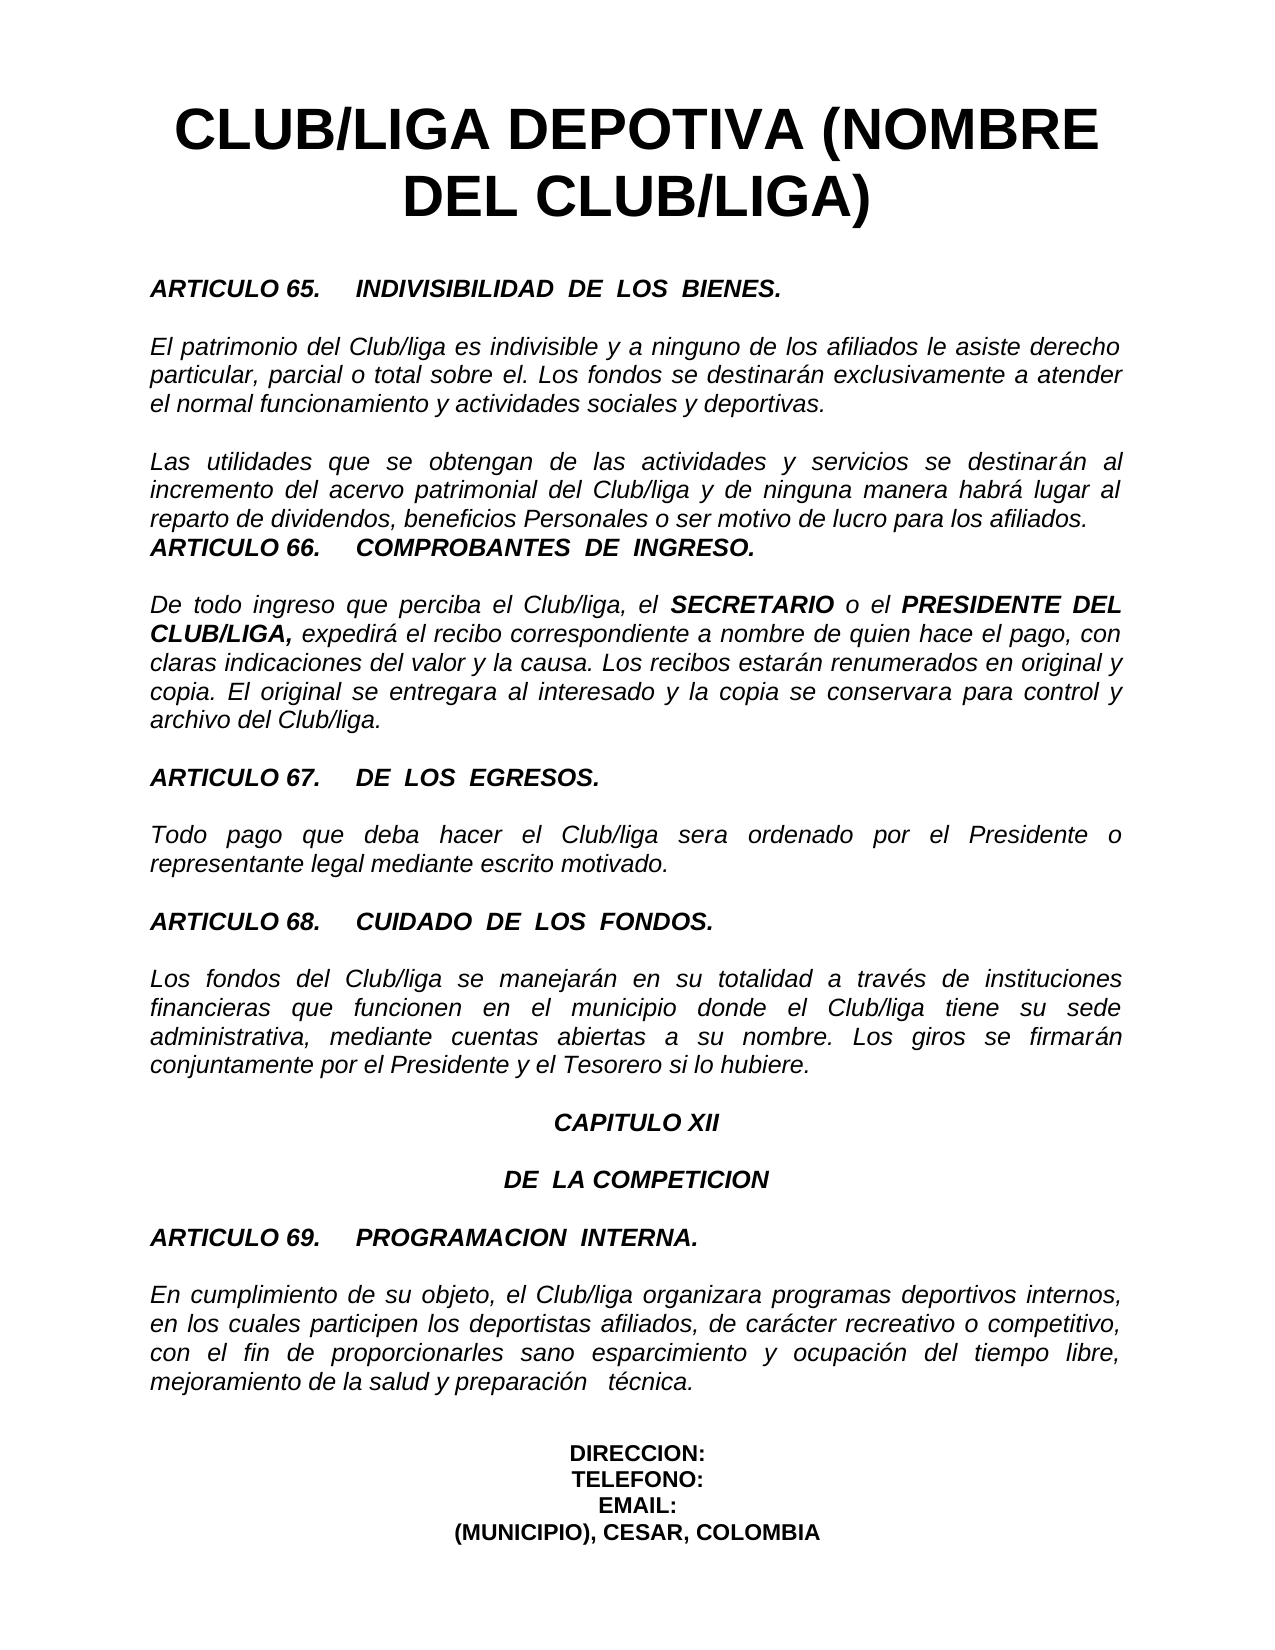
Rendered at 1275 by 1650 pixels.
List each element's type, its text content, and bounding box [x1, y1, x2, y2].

text El patrimonio del Club/liga es indivisible y a ninguno de los afiliados le asiste derecho particular, parcial o total sobre l. Los fondos se destinarán exclusivamente a atender el normal funcionamiento y actividades sociales y deportivas. [150, 332, 1125, 418]
text En cumplimiento de su objeto, el Club/liga organizar programas deportivos internos, en los cuales participen los deportistas afiliados, de carácter recreativo o competitivo, con el fin de proporcionarles sano esparcimiento y ocupación del tiempo libre, mejoramiento de la salud y preparación técnica. [150, 1280, 1125, 1395]
text ARTICULO 65. INDIVISIBILIDAD DE LOS BIENES. [150, 274, 1125, 303]
text CAPITULO XII [150, 1108, 1125, 1137]
text Los fondos del Club/liga se manejarán en su totalidad a través de instituciones financieras que funcionen en el municipio donde el Club/liga tiene su sede administrativa, mediante cuentas abiertas a su nombre. Los giros se firmarán conjuntamente por el Presidente y el Tesorero si lo hubiere. [150, 964, 1125, 1079]
text Todo pago que deba hacer el Club/liga ser ordenado por el Presidente o representante legal mediante escrito motivado. [150, 820, 1125, 878]
text ARTICULO 68. CUIDADO DE LOS FONDOS. [150, 907, 1125, 935]
text ARTICULO 69. PROGRAMACION INTERNA. [150, 1223, 1125, 1252]
text DE LA COMPETICION [150, 1165, 1125, 1194]
text ARTICULO 66. COMPROBANTES DE INGRESO. [150, 533, 1125, 562]
text De todo ingreso que perciba el Club/liga, el SECRETARIO o el PRESIDENTE DEL CLUB/LIGA, expedirá el recibo correspondiente a nombre de quien hace el pago, con claras indicaciones del valor y la causa. Los recibos estarán renumerados en original y copia. El original se entregar al interesado y la copia se conservar para control y archivo del Club/liga. [150, 590, 1125, 734]
text Las utilidades que se obtengan de las actividades y servicios se destinarán al incremento del acervo patrimonial del Club/liga y de ninguna manera habrá lugar al reparto de dividendos, beneficios Personales o ser motivo de lucro para los afiliados. [150, 447, 1125, 533]
text ARTICULO 67. DE LOS EGRESOS. [150, 763, 1125, 792]
